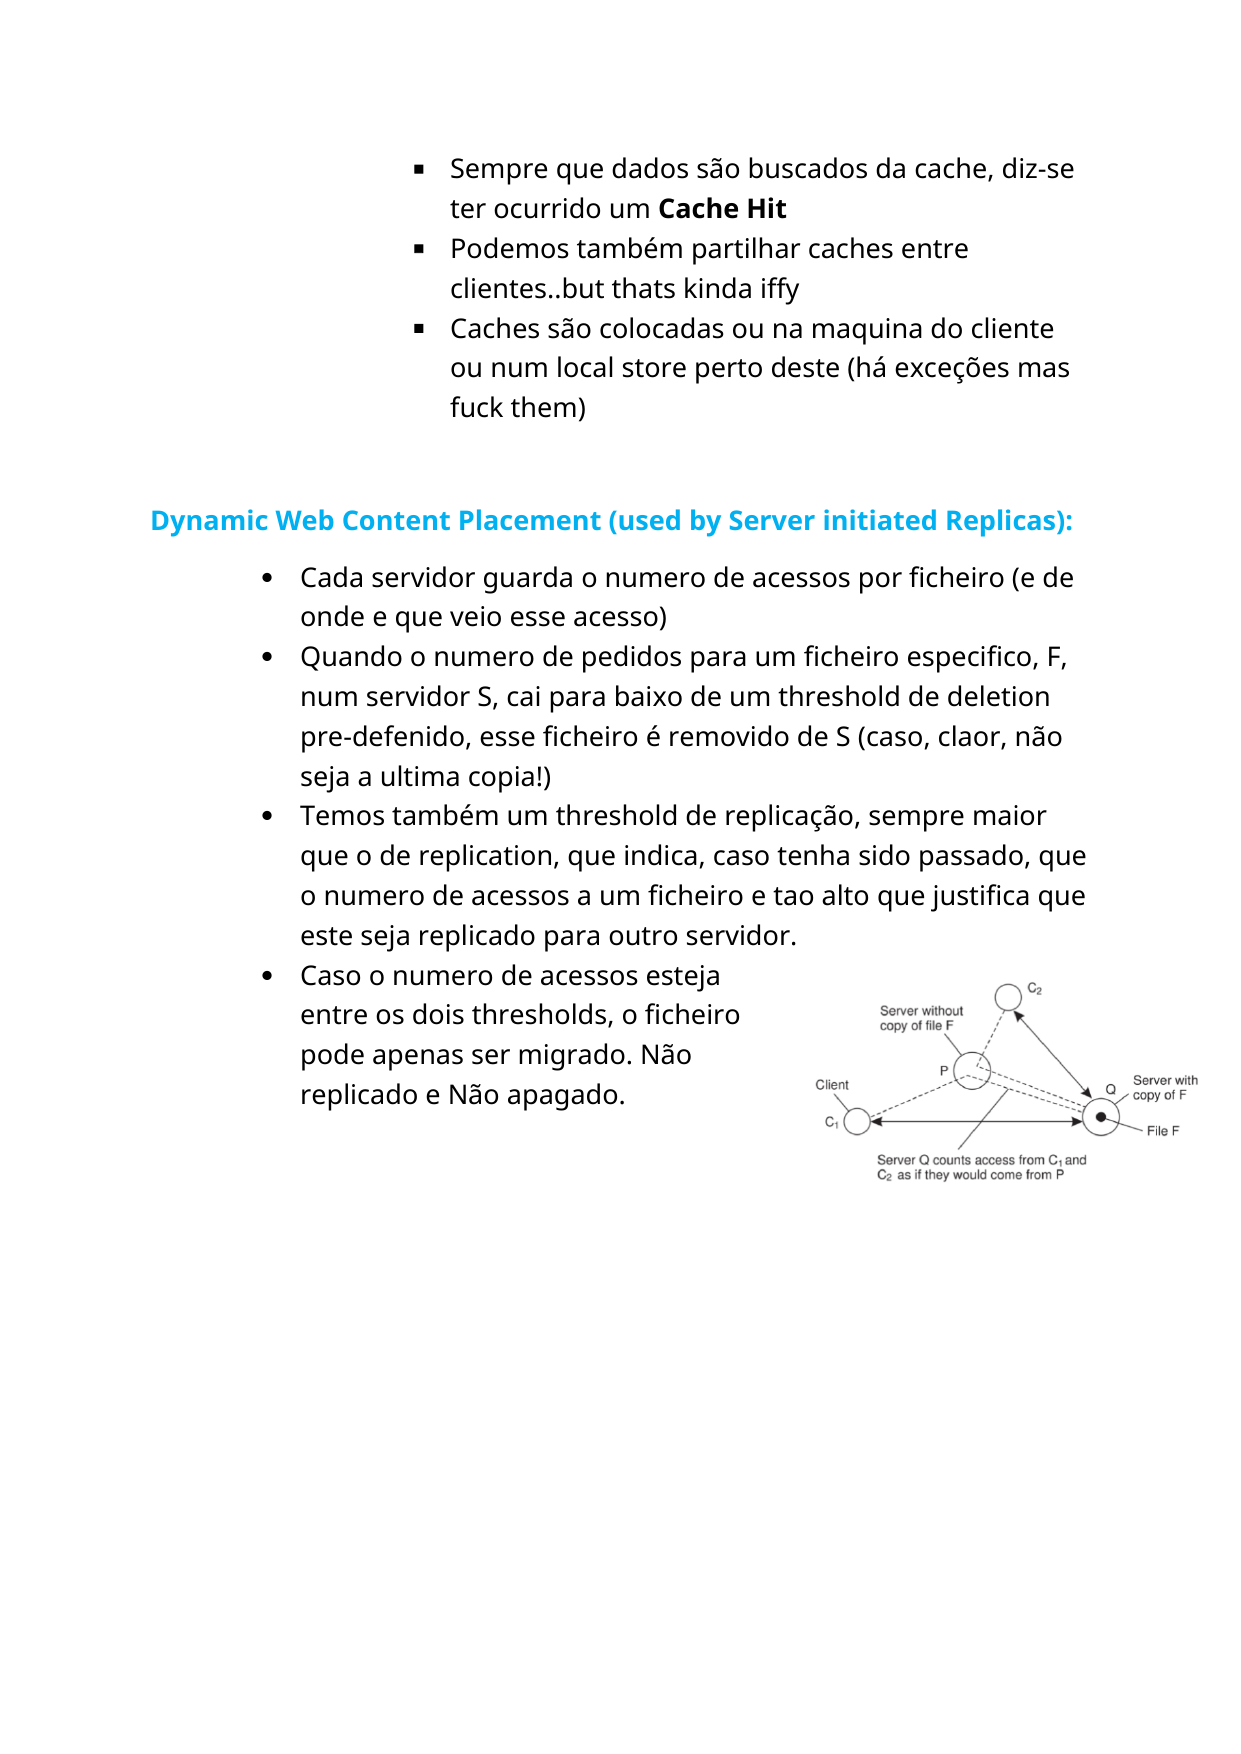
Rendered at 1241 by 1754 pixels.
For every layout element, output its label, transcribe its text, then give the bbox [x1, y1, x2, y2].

list Podemos também partilhar caches entre clientes..but thats kinda iffy [412, 229, 1090, 306]
list Sempre que dados são buscados da cache, diz-se ter ocurrido um Cache Hit [412, 150, 1090, 227]
list Caso o numero de acessos esteja entre os dois thresholds, o ficheiro pode apenas ser migrado. Não replicado e Não apagado. [262, 956, 1090, 1112]
list Quando o numero de pedidos para um ficheiro especifico, F, num servidor S, cai para baixo de um threshold de deletion pre-defenido, esse ficheiro é removido de S (caso, claor, não seja a ultima copia!) [262, 638, 1090, 794]
list Temos também um threshold de replicação, sempre maior que o de replication, que indica, caso tenha sido passado, que o numero de acessos a um ficheiro e tao alto que justifica que este seja replicado para outro servidor. [262, 797, 1090, 953]
picture [811, 967, 1206, 1206]
list Caches são colocadas ou na maquina do cliente ou num local store perto deste (há exceções mas fuck them) [412, 309, 1090, 426]
text Dynamic Web Content Placement (used by Server initiated Replicas): [150, 502, 1090, 538]
list Cada servidor guarda o numero de acessos por ficheiro (e de onde e que veio esse acesso) [262, 558, 1090, 635]
